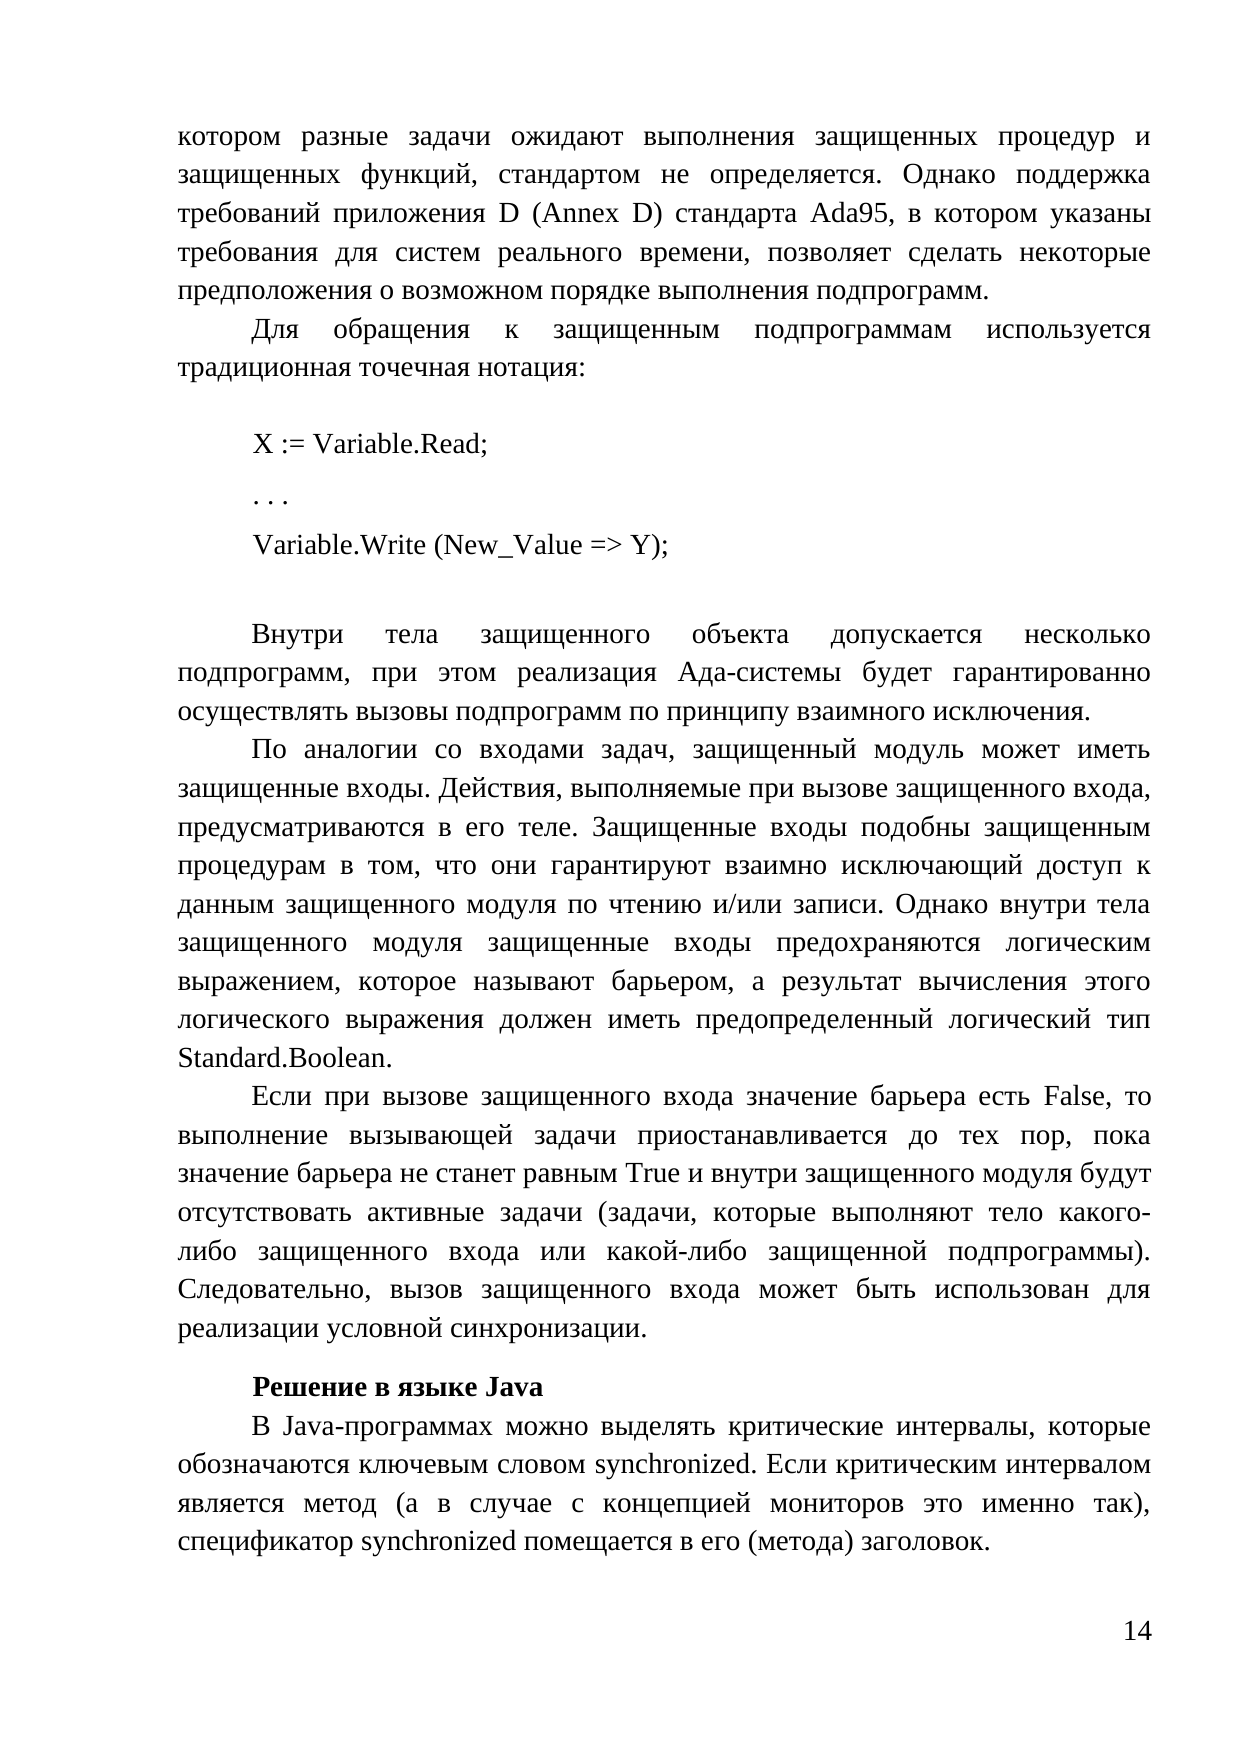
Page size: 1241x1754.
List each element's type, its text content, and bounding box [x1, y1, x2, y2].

text . . . [252, 477, 1152, 510]
text Variable.Write (New_Value => Y); [252, 527, 1152, 561]
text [177, 118, 1152, 306]
text Если при вызове защищенного входа значение барьера есть False, то выполнение вызывающей задачи приостанавливается до тех пор, пока значение барьера не станет равным True и внутри защищенного модуля будут отсутствовать активные задачи (задачи, которые выполняют тело какого-либо защищенного входа или какой-либо защищенной подпрограммы). Следовательно, вызов защищенного входа может быть использован для реализации условной синхронизации. [177, 1078, 1152, 1343]
text В Java-программах можно выделять критические интервалы, которые обозначаются ключевым словом synchronized. Если критическим интервалом является метод (а в случае с концепцией мониторов это именно так), спецификатор synchronized помещается в его (метода) заголовок. [177, 1408, 1152, 1557]
text Внутри тела защищенного объекта допускается несколько подпрограмм, при этом реализация Ада-системы будет гарантированно осуществлять вызовы подпрограмм по принципу взаимного исключения. [177, 616, 1152, 727]
subtitle Решение в языке Java [252, 1369, 1152, 1403]
text Для обращения к защищенным подпрограммам используется традиционная точечная нотация: [177, 311, 1152, 383]
text По аналогии со входами задач, защищенный модуль может иметь защищенные входы. Действия, выполняемые при вызове защищенного входа, предусматриваются в его теле. Защищенные входы подобны защищенным процедурам в том, что они гарантируют взаимно исключающий доступ к данным защищенного модуля по чтению и/или записи. Однако внутри тела защищенного модуля защищенные входы предохраняются логическим выражением, которое называют барьером, а результат вычисления этого логического выражения должен иметь предопределенный логический тип Standard.Boolean. [177, 732, 1152, 1073]
text X := Variable.Read; [252, 426, 1152, 460]
